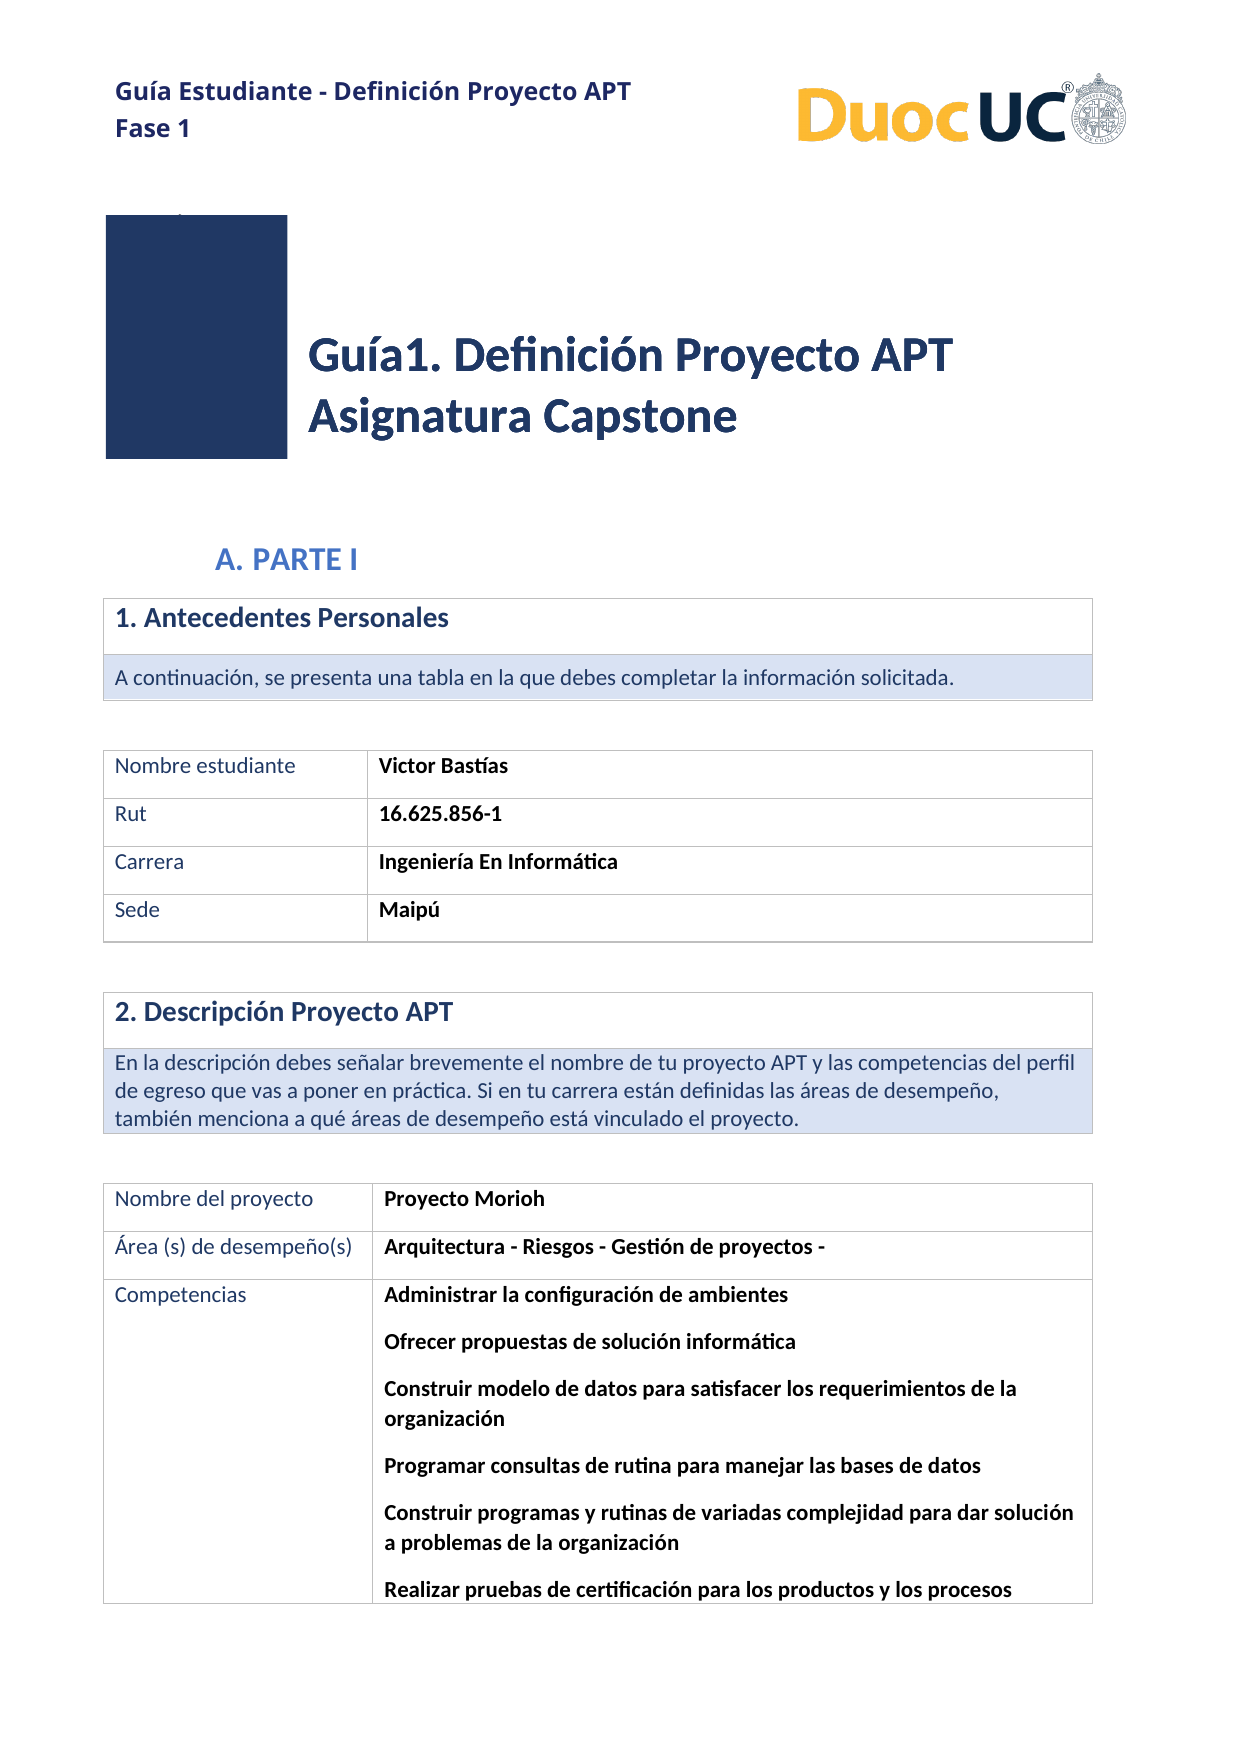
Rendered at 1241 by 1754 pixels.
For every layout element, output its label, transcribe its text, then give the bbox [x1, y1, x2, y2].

table_header 1. Antecedentes Personales [104, 599, 1092, 654]
table_cell Ingeniería En Informática [368, 847, 1092, 894]
table_header Nombre estudiante [104, 751, 367, 798]
table_cell 16.625.856-1 [368, 799, 1092, 846]
table_cell En la descripción debes señalar brevemente el nombre de tu proyecto APT y las competencias del perfil de egreso que vas a poner en práctica. Si en tu carrera están definidas las áreas de desempeño, también menciona a qué áreas de desempeño está vinculado el proyecto. [104, 1049, 1092, 1133]
table_cell Área (s) de desempeño(s) [104, 1232, 372, 1279]
table_cell Maipú [368, 895, 1092, 941]
table_cell Rut [104, 799, 367, 846]
table_header Victor Bastías [368, 751, 1092, 798]
table_cell Arquitectura - Riesgos - Gestión de proyectos - [373, 1232, 1092, 1279]
table_cell Carrera [104, 847, 367, 894]
table_header Proyecto Morioh [373, 1184, 1092, 1231]
text } [177, 209, 1063, 238]
list PARTE I [215, 538, 1063, 578]
picture [798, 73, 1126, 144]
table_header 2. Descripción Proyecto APT [104, 993, 1092, 1047]
table_header Nombre del proyecto [104, 1184, 372, 1231]
table_cell Competencias [104, 1280, 372, 1603]
table_cell A continuación, se presenta una tabla en la que debes completar la información solicitada. [104, 655, 1092, 699]
table_cell Sede [104, 895, 367, 941]
